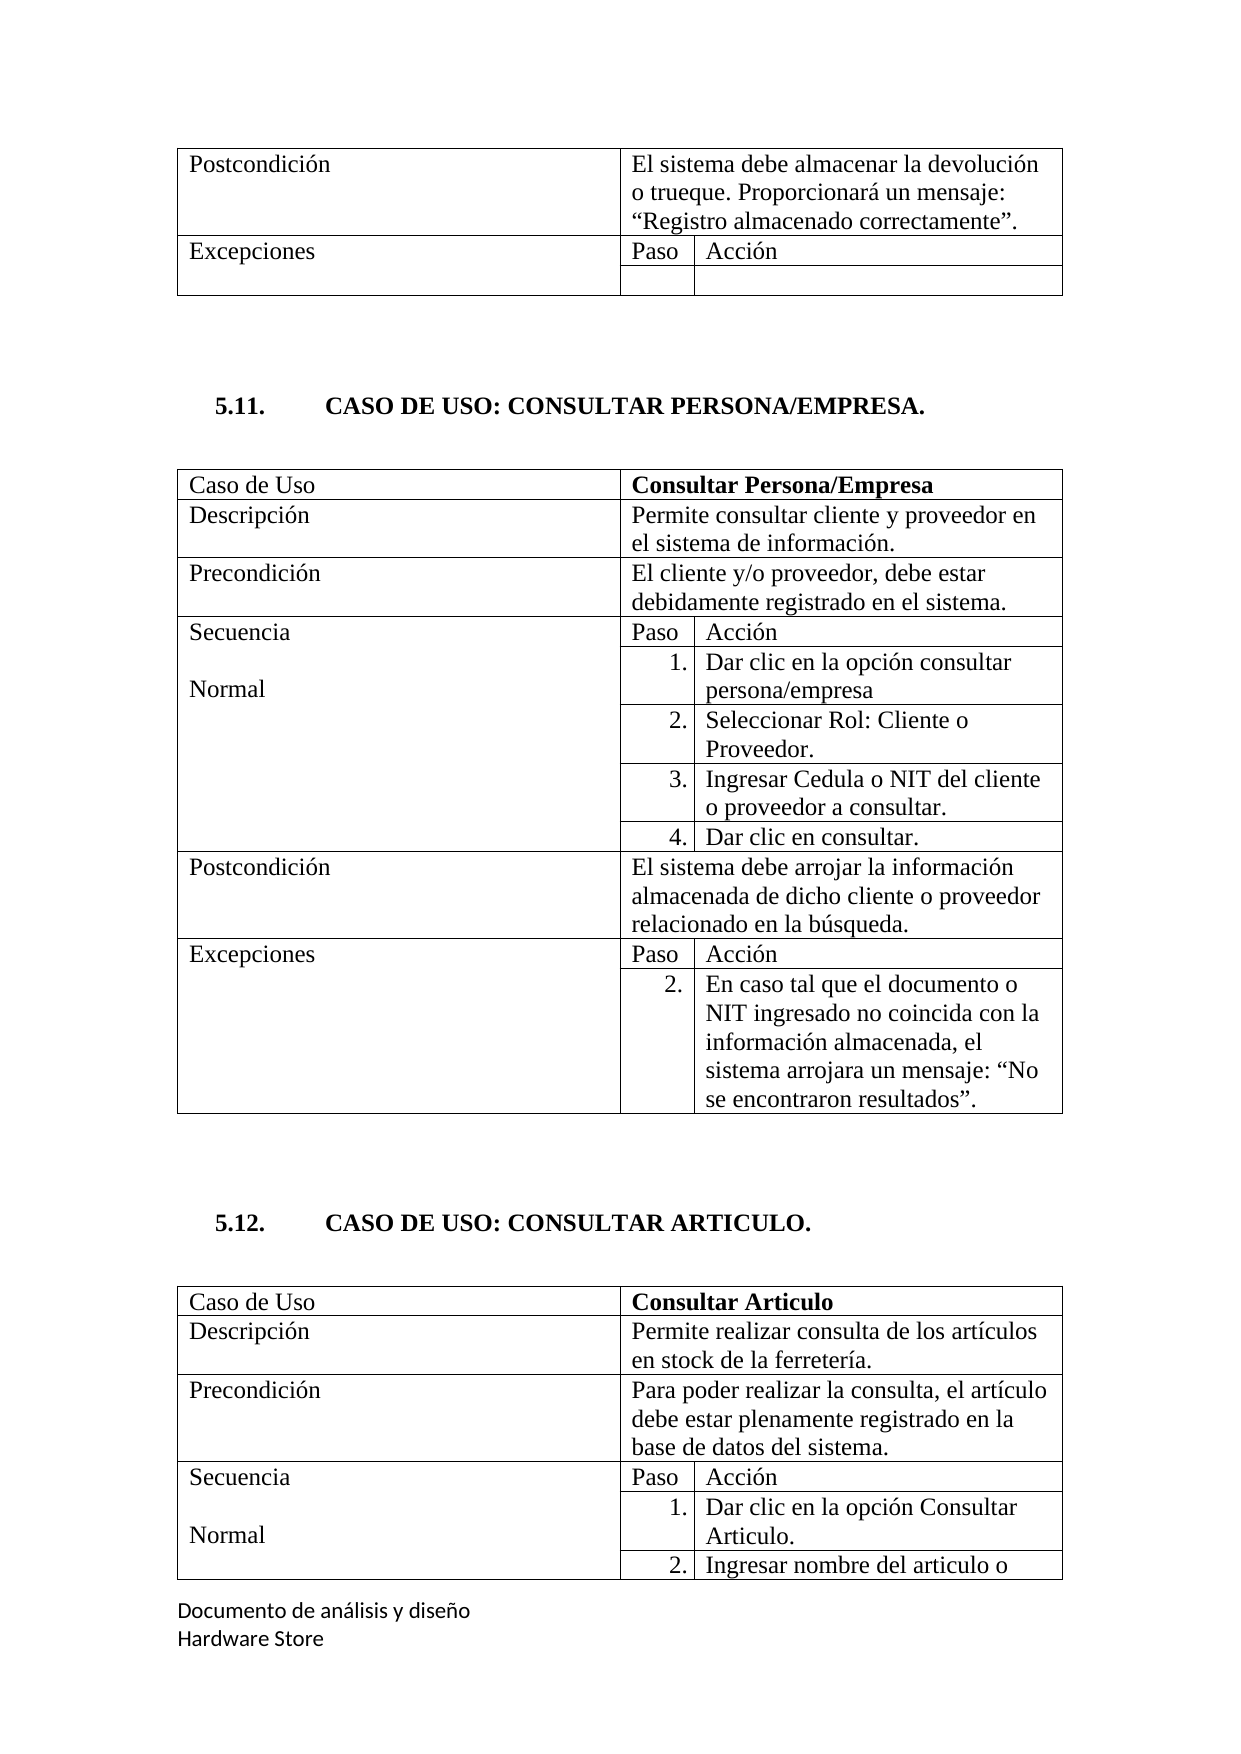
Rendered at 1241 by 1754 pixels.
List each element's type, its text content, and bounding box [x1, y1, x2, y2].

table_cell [695, 1551, 1062, 1579]
table_cell Dar clic en consultar. [695, 822, 1062, 851]
table_cell Acción [695, 1462, 1062, 1491]
table_cell Dar clic en la opción consultar persona/empresa [695, 647, 1062, 704]
table_header Caso de Uso [178, 1287, 620, 1315]
table_cell Excepciones [178, 939, 620, 1113]
table_cell En caso tal que el documento o NIT ingresado no coincida con la información almacenada, el sistema arrojara un mensaje: “No se encontraron resultados”. [695, 969, 1062, 1113]
table_cell Dar clic en la opción Consultar Articulo. [695, 1492, 1062, 1549]
table_cell [621, 764, 694, 821]
table_cell El sistema debe almacenar la devolución o trueque. Proporcionará un mensaje: “Registro almacenado correctamente”. [621, 149, 1062, 235]
table_cell Secuencia Normal [178, 617, 620, 851]
table_cell Excepciones [178, 236, 620, 294]
table_cell Postcondición [178, 852, 620, 938]
table_cell [621, 266, 694, 294]
table_cell Acción [695, 939, 1062, 968]
table_cell Ingresar Cedula o NIT del cliente o proveedor a consultar. [695, 764, 1062, 821]
table_cell Permite realizar consulta de los artículos en stock de la ferretería. [621, 1316, 1062, 1374]
table_cell [621, 705, 694, 763]
table_cell [621, 822, 694, 851]
table_cell [621, 1492, 694, 1549]
subtitle CASO DE USO: CONSULTAR ARTICULO. [215, 1208, 1063, 1236]
table_header Caso de Uso [178, 470, 620, 499]
table_cell [621, 647, 694, 704]
table_cell Acción [695, 617, 1062, 646]
table_cell Descripción [178, 500, 620, 557]
table_cell 2. [621, 969, 694, 1113]
table_cell Paso [621, 939, 694, 968]
table_cell [695, 266, 1062, 294]
table_cell Paso [621, 236, 694, 265]
table_cell Permite consultar cliente y proveedor en el sistema de información. [621, 500, 1062, 557]
subtitle CASO DE USO: CONSULTAR PERSONA/EMPRESA. [215, 391, 1063, 420]
table_cell Precondición [178, 558, 620, 616]
table_cell Precondición [178, 1375, 620, 1461]
table_cell Seleccionar Rol: Cliente o Proveedor. [695, 705, 1062, 763]
table_cell El sistema debe arrojar la información almacenada de dicho cliente o proveedor relacionado en la búsqueda. [621, 852, 1062, 938]
table_cell Acción [695, 236, 1062, 265]
table_header Consultar Articulo [621, 1287, 1062, 1315]
table_cell Secuencia Normal [178, 1462, 620, 1579]
table_cell Paso [621, 617, 694, 646]
table_header Consultar Persona/Empresa [621, 470, 1062, 499]
table_cell Descripción [178, 1316, 620, 1374]
table_cell El cliente y/o proveedor, debe estar debidamente registrado en el sistema. [621, 558, 1062, 616]
table_cell [621, 1551, 694, 1579]
table_cell Para poder realizar la consulta, el artículo debe estar plenamente registrado en la base de datos del sistema. [621, 1375, 1062, 1461]
table_cell Postcondición [178, 149, 620, 235]
table_cell Paso [621, 1462, 694, 1491]
